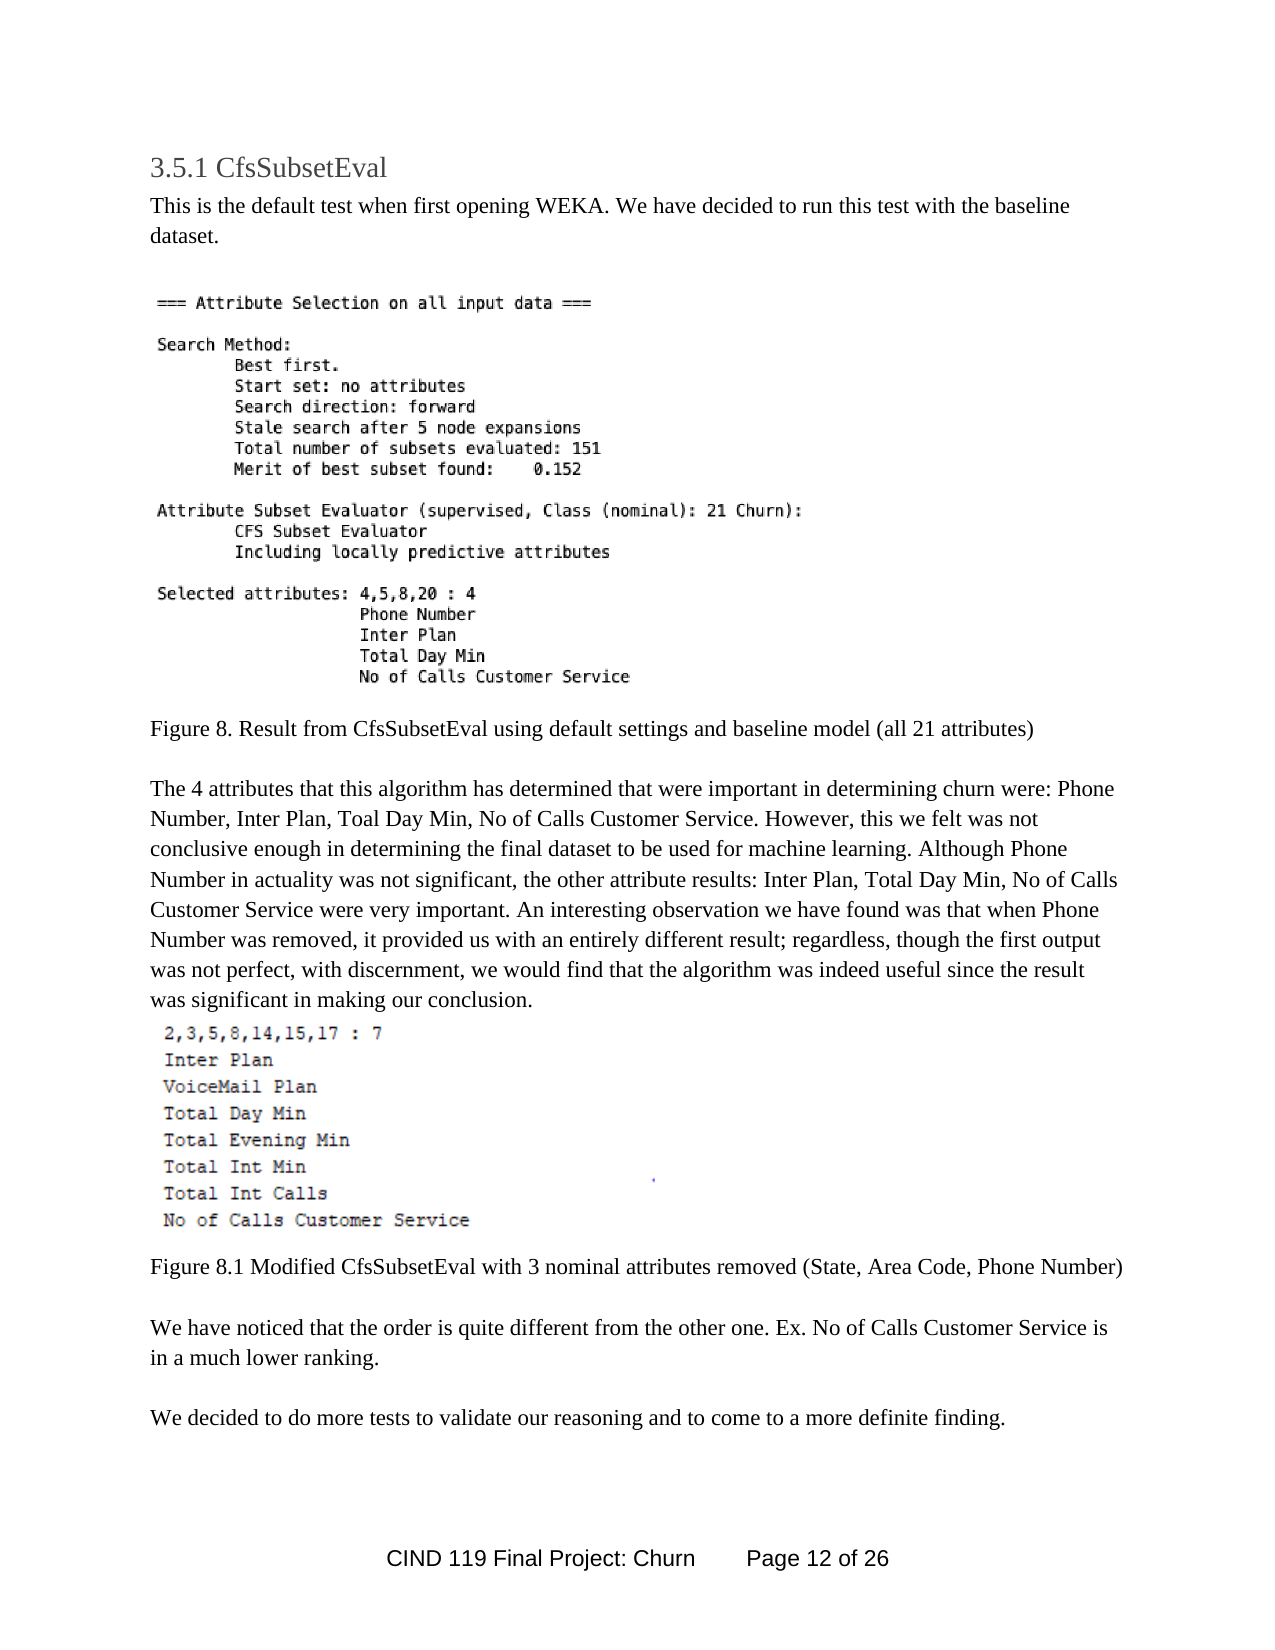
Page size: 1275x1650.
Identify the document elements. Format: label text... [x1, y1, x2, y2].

subtitle 3.5.1 CfsSubsetEval [150, 150, 1125, 183]
text The 4 attributes that this algorithm has determined that were important in determining churn were: Phone Number, Inter Plan, Toal Day Min, No of Calls Customer Service. However, this we felt was not conclusive enough in determining the final dataset to be used for machine learning. Although Phone Number in actuality was not significant, the other attribute results: Inter Plan, Total Day Min, No of Calls Customer Service were very important. An interesting observation we have found was that when Phone Number was removed, it provided us with an entirely different result; regardless, though the first output was not perfect, with discernment, we would find that the algorithm was indeed useful since the result was significant in making our conclusion. [150, 775, 1125, 1013]
text Figure 8.1 Modified CfsSubsetEval with 3 nominal attributes removed (State, Area Code, Phone Number) [150, 1253, 1125, 1280]
text We have noticed that the order is quite different from the other one. Ex. No of Calls Customer Service is in a much lower ranking. [150, 1314, 1125, 1370]
picture [150, 1016, 655, 1250]
text This is the default test when first opening WEKA. We have decided to run this test with the baseline dataset. [150, 192, 1125, 248]
picture [150, 285, 836, 707]
text We decided to do more tests to validate our reasoning and to come to a more definite finding. [150, 1404, 1125, 1431]
text Figure 8. Result from CfsSubsetEval using default settings and baseline model (all 21 attributes) [150, 714, 1125, 741]
